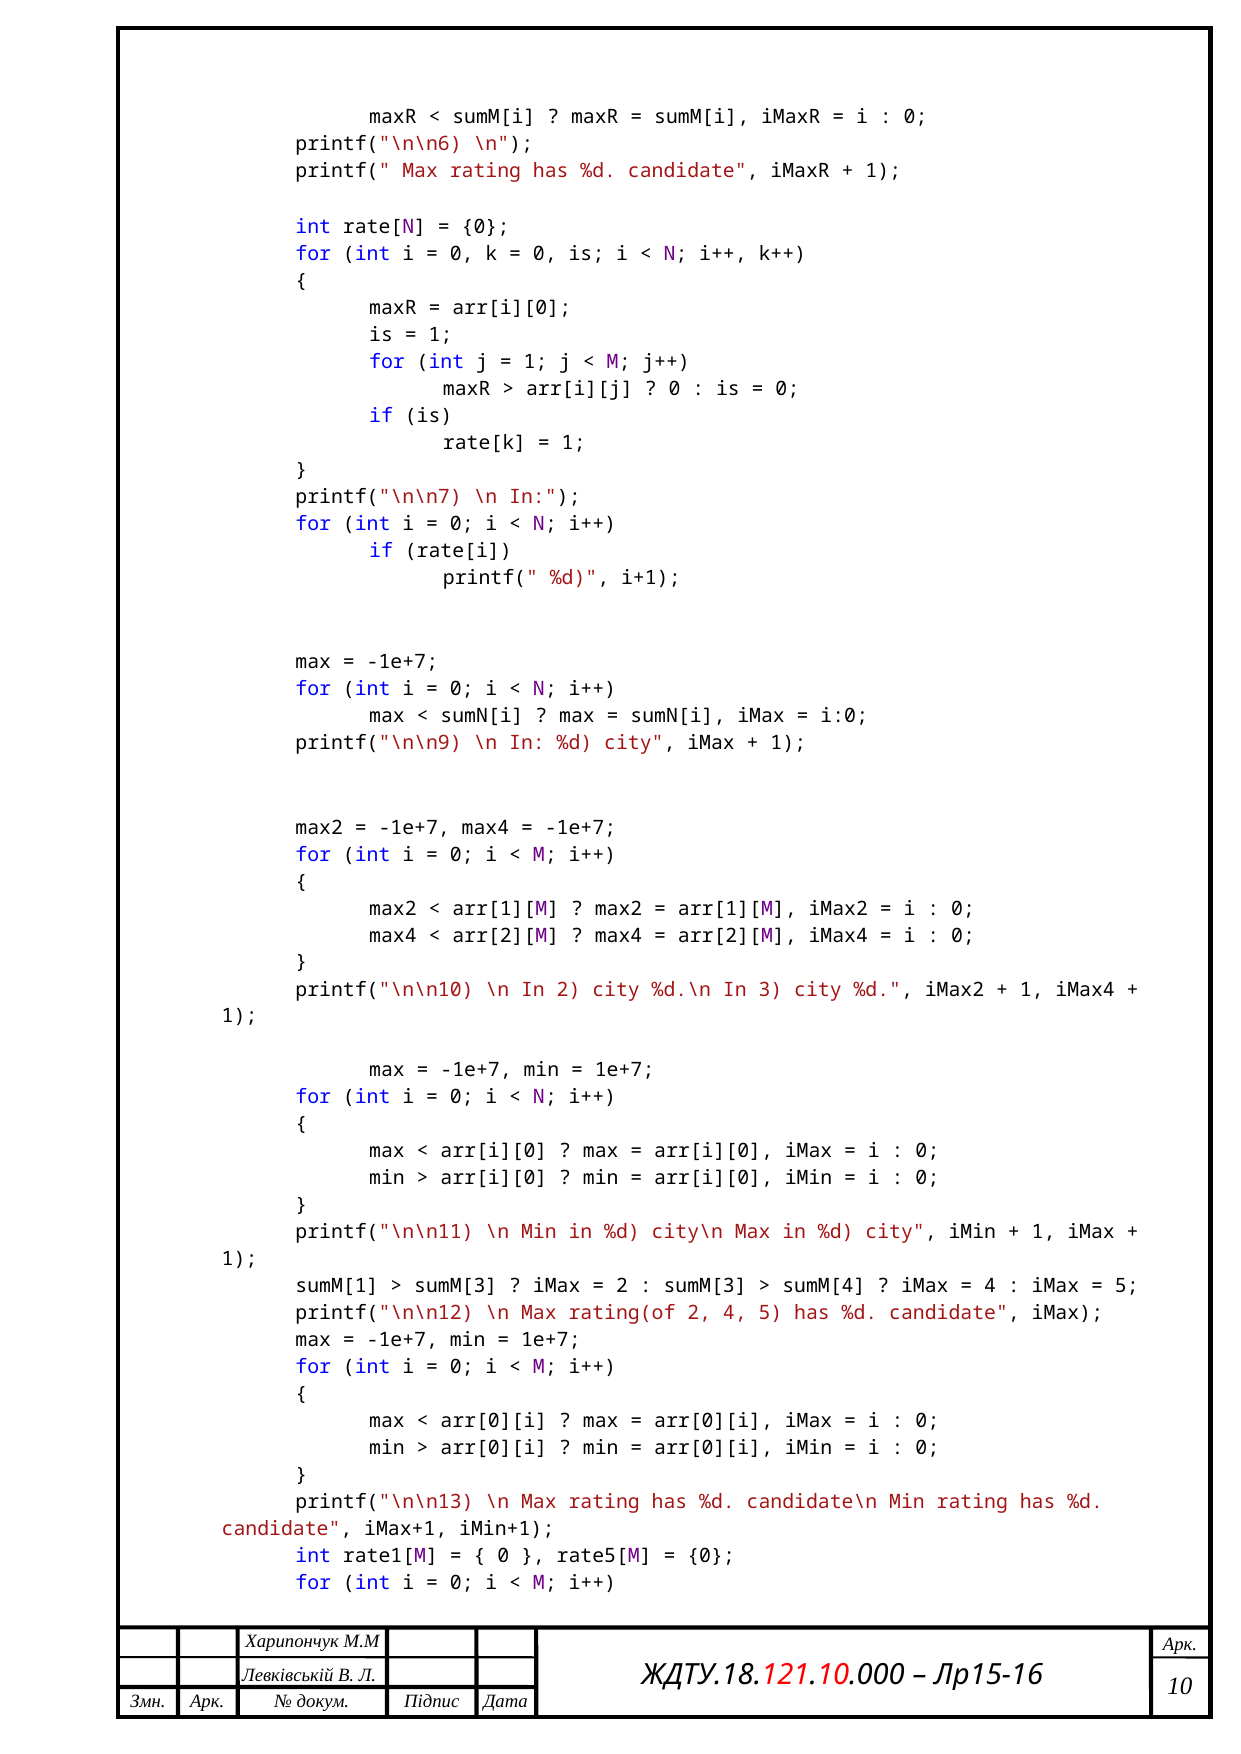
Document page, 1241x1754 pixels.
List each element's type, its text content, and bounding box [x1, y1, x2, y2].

text printf("\n\n7) \n In:"); [221, 482, 1181, 509]
text is = 1; [221, 320, 1181, 347]
text sumM[1] > sumM[3] ? iMax = 2 : sumM[3] > sumM[4] ? iMax = 4 : iMax = 5; [221, 1272, 1181, 1298]
text maxR = arr[i][0]; [221, 293, 1181, 320]
text max = -1e+7, min = 1e+7; [221, 1056, 1181, 1083]
text max < arr[0][i] ? max = arr[0][i], iMax = i : 0; [221, 1406, 1181, 1433]
text for (int i = 0; i < N; i++) [221, 509, 1181, 536]
text for (int i = 0; i < M; i++) [221, 840, 1181, 867]
text maxR > arr[i][j] ? 0 : is = 0; [221, 374, 1181, 401]
text { [221, 266, 1181, 293]
text for (int i = 0, k = 0, is; i < N; i++, k++) [221, 239, 1181, 266]
text } [221, 948, 1181, 975]
text printf("\n\n6) \n"); [221, 129, 1181, 157]
text printf("\n\n9) \n In: %d) city", iMax + 1); [221, 728, 1181, 755]
text max4 < arr[2][M] ? max4 = arr[2][M], iMax4 = i : 0; [221, 921, 1181, 948]
text min > arr[0][i] ? min = arr[0][i], iMin = i : 0; [221, 1433, 1181, 1460]
text } [221, 1191, 1181, 1218]
text maxR < sumM[i] ? maxR = sumM[i], iMaxR = i : 0; [221, 103, 1181, 129]
text printf("\n\n10) \n In 2) city %d.\n In 3) city %d.", iMax2 + 1, iMax4 + 1); [221, 975, 1181, 1029]
text for (int i = 0; i < M; i++) [221, 1352, 1181, 1379]
text if (rate[i]) [221, 536, 1181, 563]
text for (int j = 1; j < M; j++) [221, 347, 1181, 374]
text printf(" Max rating has %d. candidate", iMaxR + 1); [221, 157, 1181, 183]
text printf("\n\n12) \n Max rating(of 2, 4, 5) has %d. candidate", iMax); [221, 1298, 1181, 1326]
text for (int i = 0; i < N; i++) [221, 1083, 1181, 1110]
text max = -1e+7; [221, 647, 1181, 674]
text printf(" %d)", i+1); [221, 563, 1181, 590]
text max < arr[i][0] ? max = arr[i][0], iMax = i : 0; [221, 1137, 1181, 1164]
text max < sumN[i] ? max = sumN[i], iMax = i:0; [221, 701, 1181, 728]
text min > arr[i][0] ? min = arr[i][0], iMin = i : 0; [221, 1164, 1181, 1191]
text max2 < arr[1][M] ? max2 = arr[1][M], iMax2 = i : 0; [221, 894, 1181, 921]
text } [221, 1460, 1181, 1487]
text rate[k] = 1; [221, 428, 1181, 455]
text printf("\n\n11) \n Min in %d) city\n Max in %d) city", iMin + 1, iMax + 1); [221, 1218, 1181, 1272]
text { [221, 1379, 1181, 1406]
text { [221, 1110, 1181, 1137]
text } [221, 455, 1181, 482]
text max2 = -1e+7, max4 = -1e+7; [221, 813, 1181, 840]
text { [221, 867, 1181, 894]
text for (int i = 0; i < N; i++) [221, 674, 1181, 701]
text printf("\n\n13) \n Max rating has %d. candidate\n Min rating has %d. candidate", iMax+1, iMin+1); [221, 1487, 1181, 1541]
text max = -1e+7, min = 1e+7; [221, 1326, 1181, 1352]
text for (int i = 0; i < M; i++) [221, 1568, 1181, 1595]
text if (is) [221, 401, 1181, 428]
text int rate[N] = {0}; [221, 212, 1181, 239]
text int rate1[M] = { 0 }, rate5[M] = {0}; [221, 1541, 1181, 1568]
